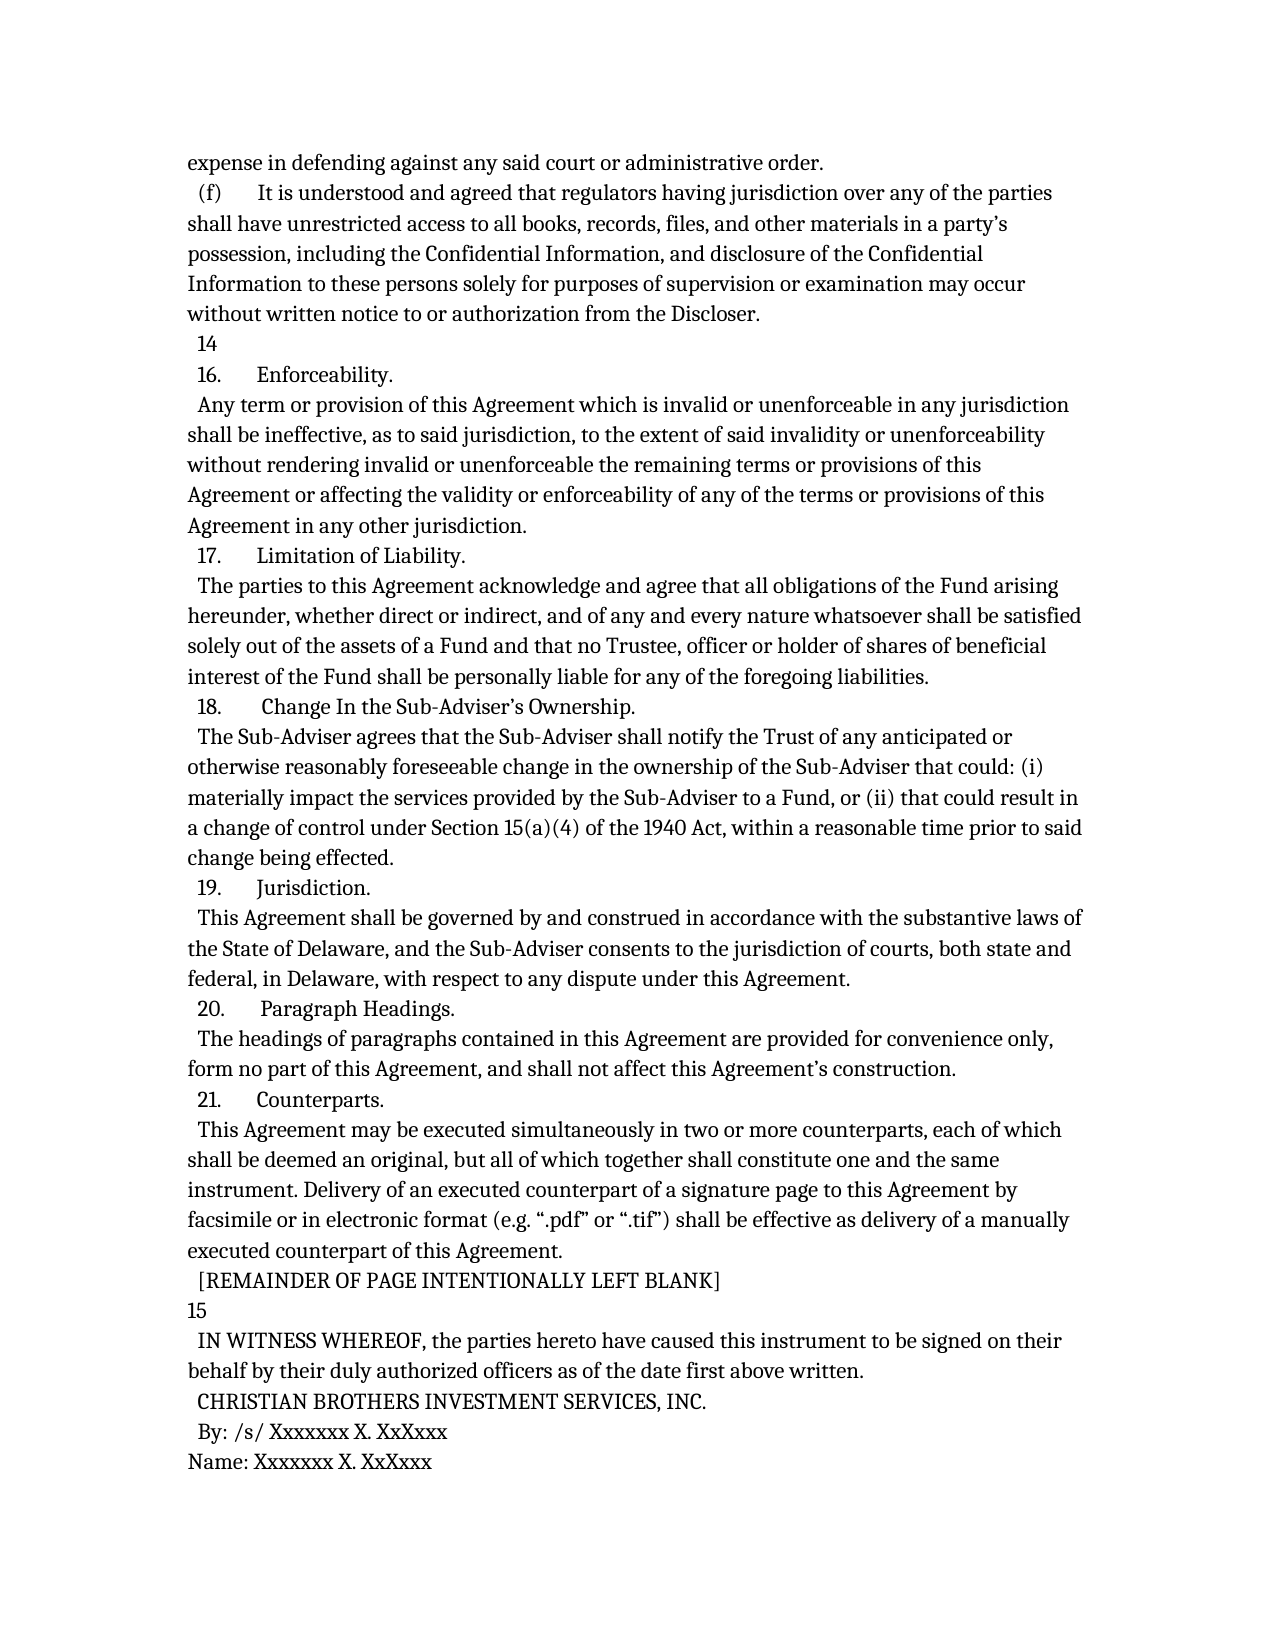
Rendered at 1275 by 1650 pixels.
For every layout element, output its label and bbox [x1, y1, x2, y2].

text [187, 150, 1087, 1475]
